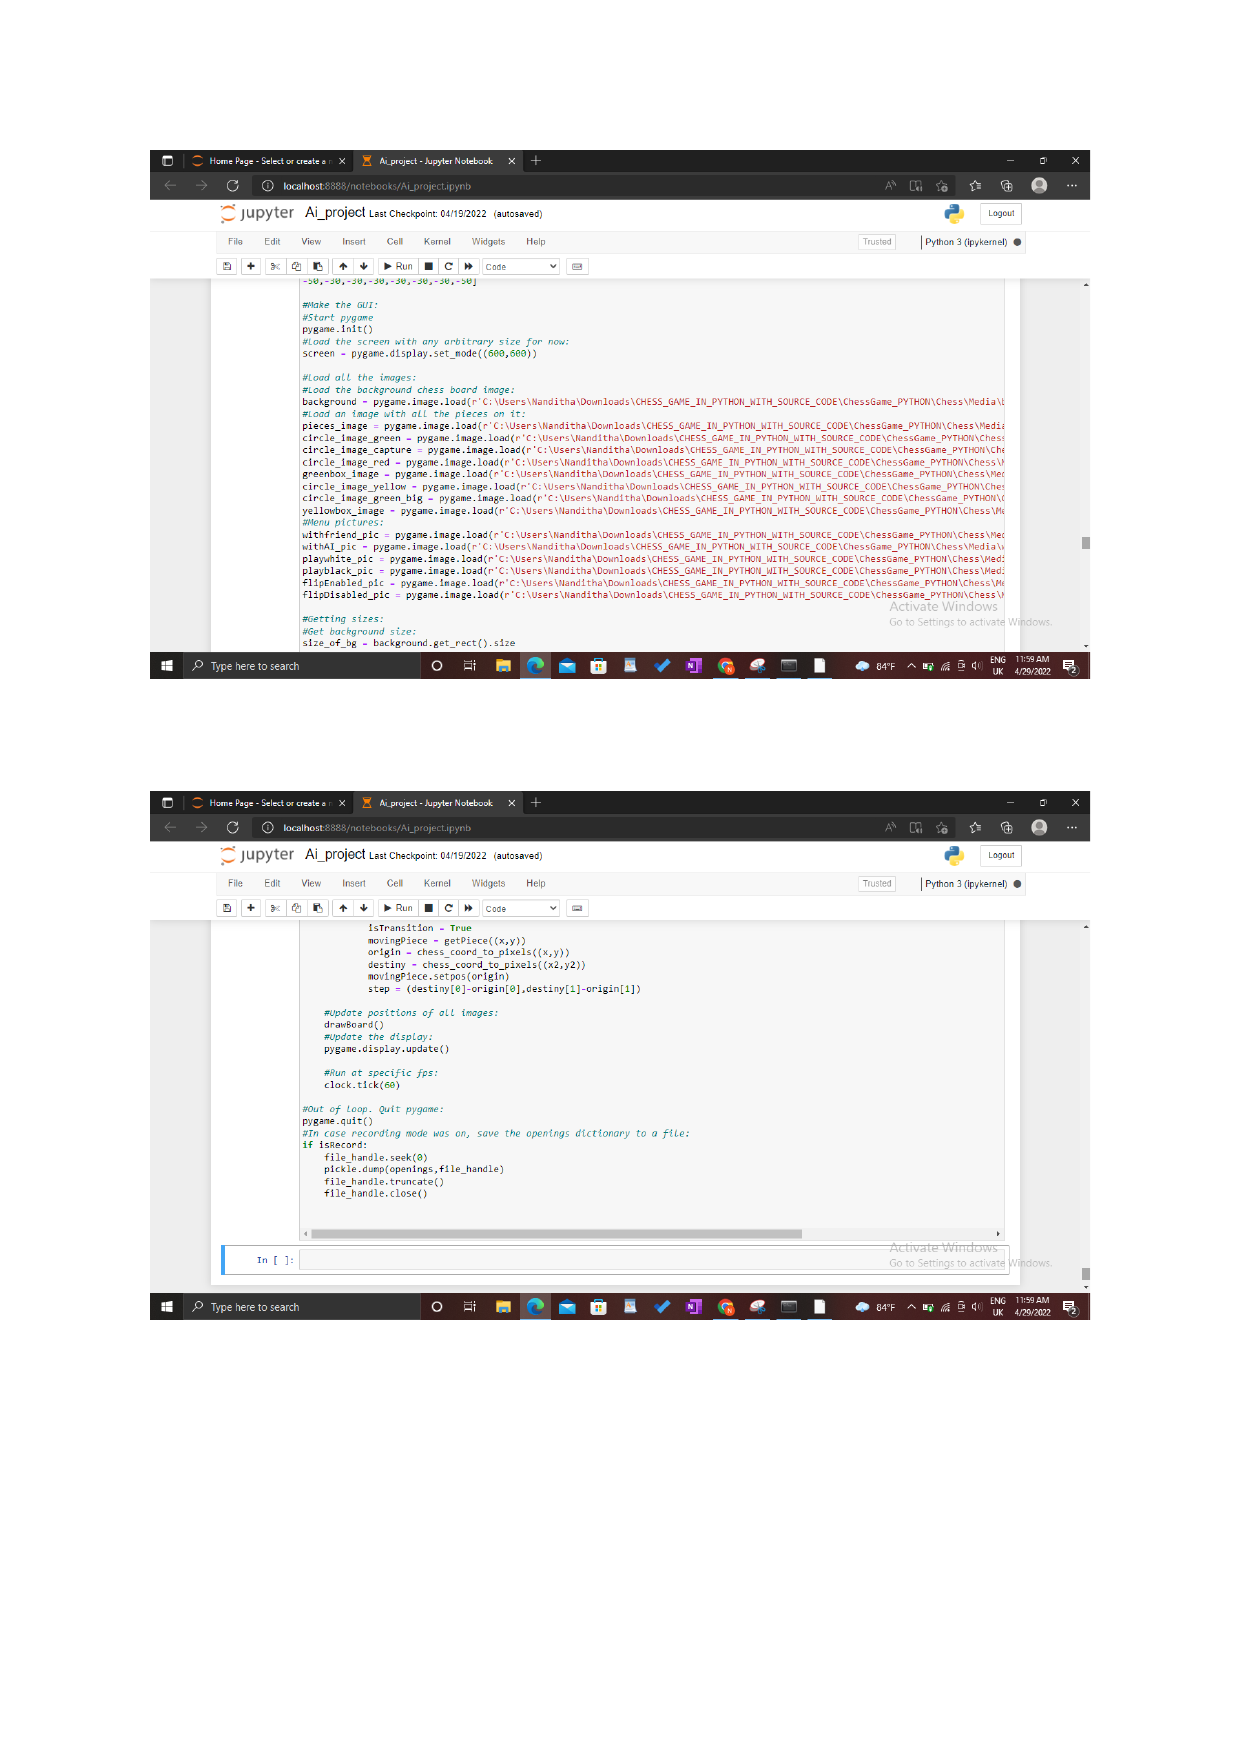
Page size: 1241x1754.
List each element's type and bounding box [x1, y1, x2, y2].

picture [150, 150, 1091, 679]
picture [150, 791, 1091, 1320]
